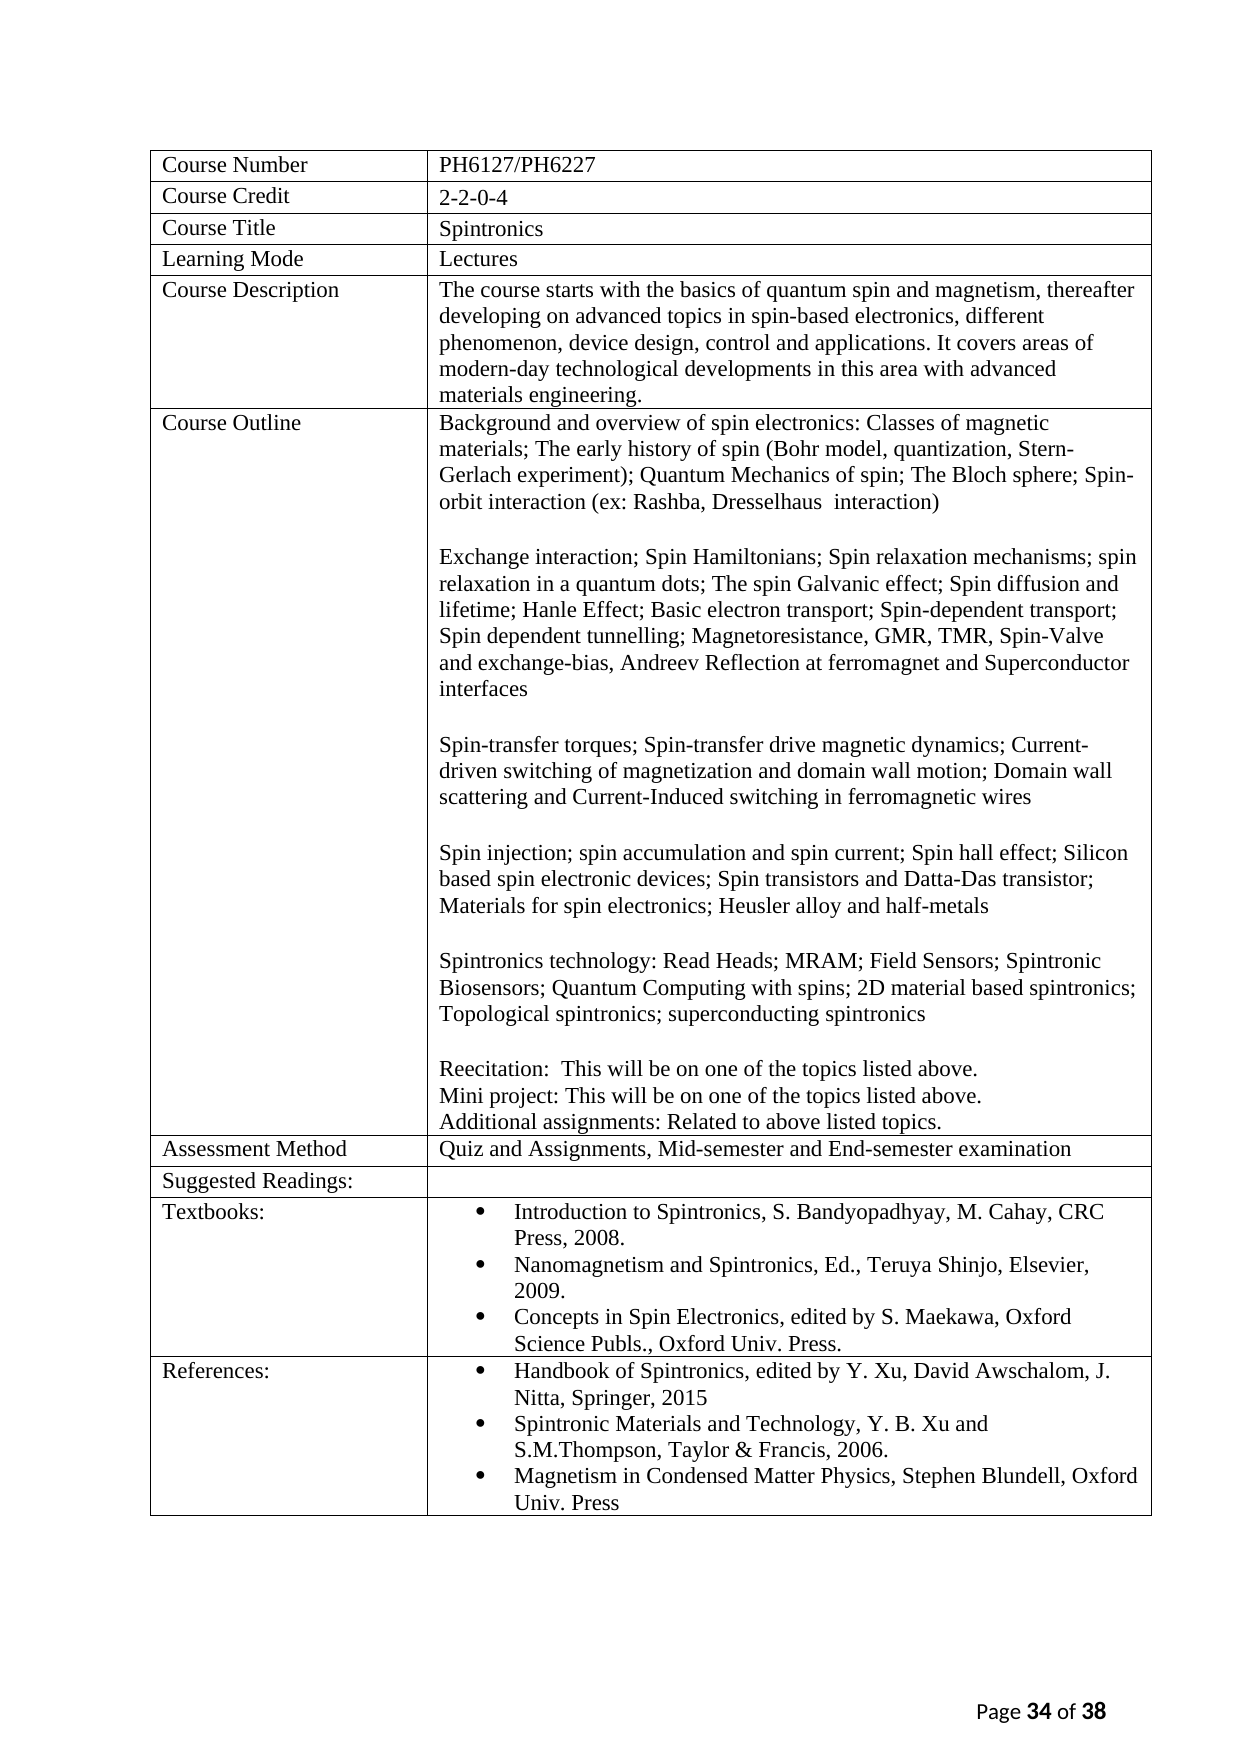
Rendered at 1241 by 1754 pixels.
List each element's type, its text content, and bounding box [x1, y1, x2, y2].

table_cell Background and overview of spin electronics: Classes of magnetic materials; The early history of spin (Bohr model, quantization, Stern-Gerlach experiment); Quantum Mechanics of spin; The Bloch sphere; Spin-orbit interaction (ex: Rashba, Dresselhaus interaction) Exchange interaction; Spin Hamiltonians; Spin relaxation mechanisms; spin relaxation in a quantum dots; The spin Galvanic effect; Spin diffusion and lifetime; Hanle Effect; Basic electron transport; Spin-dependent transport; Spin dependent tunnelling; Magnetoresistance, GMR, TMR, Spin-Valve and exchange-bias, Andreev Reflection at ferromagnet and Superconductor interfaces Spin-transfer torques; Spin-transfer drive magnetic dynamics; Current-driven switching of magnetization and domain wall motion; Domain wall scattering and Current-Induced switching in ferromagnetic wires Spin injection; spin accumulation and spin current; Spin hall effect; Silicon based spin electronic devices; Spin transistors and Datta-Das transistor; Materials for spin electronics; Heusler alloy and half-metals Spintronics technology: Read Heads; MRAM; Field Sensors; Spintronic Biosensors; Quantum Computing with spins; 2D material based spintronics; Topological spintronics; superconducting spintronics Reecitation: This will be on one of the topics listed above. Mini project: This will be on one of the topics listed above. Additional assignments: Related to above listed topics. [428, 409, 1151, 1134]
table_cell Handbook of Spintronics, edited by Y. Xu, David Awschalom, J. Nitta, Springer, 2015 Spintronic Materials and Technology, Y. B. Xu and S.M.Thompson, Taylor & Francis, 2006. Magnetism in Condensed Matter Physics, Stephen Blundell, Oxford Univ. Press [428, 1357, 1151, 1515]
table_cell Quiz and Assignments, Mid-semester and End-semester examination [428, 1136, 1151, 1166]
table_cell Spintronics [428, 214, 1151, 244]
table_cell [428, 1167, 1151, 1197]
table_cell Textbooks: [151, 1198, 427, 1356]
table_cell Course Description [151, 276, 427, 408]
table_cell Learning Mode [151, 245, 427, 275]
table_cell Lectures [428, 245, 1151, 275]
table_cell Assessment Method [151, 1136, 427, 1166]
table_cell Introduction to Spintronics, S. Bandyopadhyay, M. Cahay, CRC Press, 2008. Nanomagnetism and Spintronics, Ed., Teruya Shinjo, Elsevier, 2009. Concepts in Spin Electronics, edited by S. Maekawa, Oxford Science Publs., Oxford Univ. Press. [428, 1198, 1151, 1356]
table_cell Course Title [151, 214, 427, 244]
table_cell The course starts with the basics of quantum spin and magnetism, thereafter developing on advanced topics in spin-based electronics, different phenomenon, device design, control and applications. It covers areas of modern-day technological developments in this area with advanced materials engineering. [428, 276, 1151, 408]
table_cell Course Credit [151, 182, 427, 212]
table_cell 2-2-0-4 [428, 182, 1151, 212]
table_header PH6127/PH6227 [428, 151, 1151, 181]
table_cell Suggested Readings: [151, 1167, 427, 1197]
table_header Course Number [151, 151, 427, 181]
table_cell Course Outline [151, 409, 427, 1134]
table_cell References: [151, 1357, 427, 1515]
